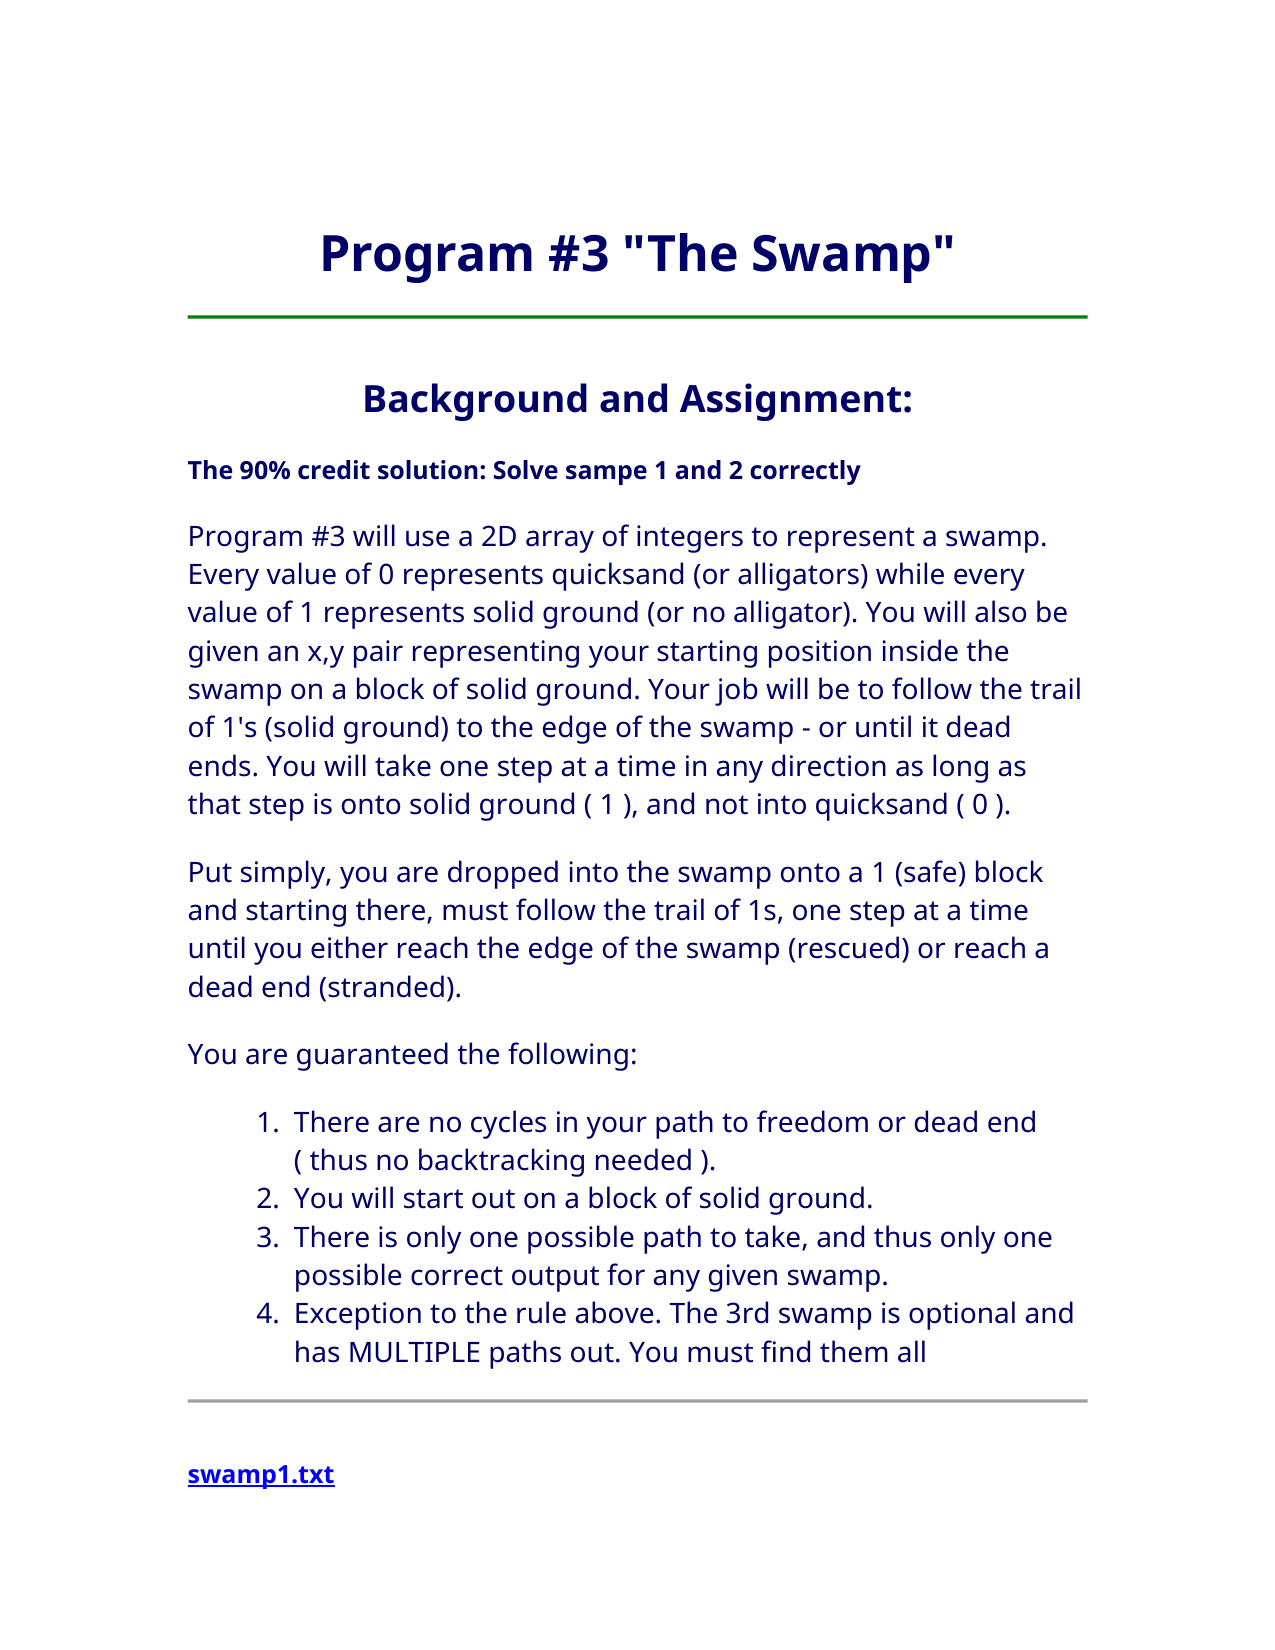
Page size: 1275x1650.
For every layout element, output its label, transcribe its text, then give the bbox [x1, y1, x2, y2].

list There are no cycles in your path to freedom or dead end ( thus no backtracking needed ). [256, 1102, 1087, 1178]
list You will start out on a block of solid ground. [256, 1178, 1087, 1217]
text You are guaranteed the following: [187, 1034, 1087, 1073]
list There is only one possible path to take, and thus only one possible correct output for any given swamp. [256, 1217, 1087, 1293]
text Program #3 "The Swamp" [187, 150, 1087, 286]
text The 90% credit solution: Solve sampe 1 and 2 correctly [187, 453, 1087, 487]
text Put simply, you are dropped into the swamp onto a 1 (safe) block and starting there, must follow the trail of 1s, one step at a time until you either reach the edge of the swamp (rescued) or reach a dead end (stranded). [187, 852, 1087, 1005]
list Exception to the rule above. The 3rd swamp is optional and has MULTIPLE paths out. You must find them all [256, 1293, 1087, 1370]
text Program #3 will use a 2D array of integers to represent a swamp. Every value of 0 represents quicksand (or alligators) while every value of 1 represents solid ground (or no alligator). You will also be given an x,y pair representing your starting position inside the swamp on a block of solid ground. Your job will be to follow the trail of 1's (solid ground) to the edge of the swamp - or until it dead ends. You will take one step at a time in any direction as long as that step is onto solid ground ( 1 ), and not into quicksand ( 0 ). [187, 516, 1087, 823]
text Background and Assignment: [187, 373, 1087, 424]
text swamp1.txt [187, 1457, 1087, 1491]
